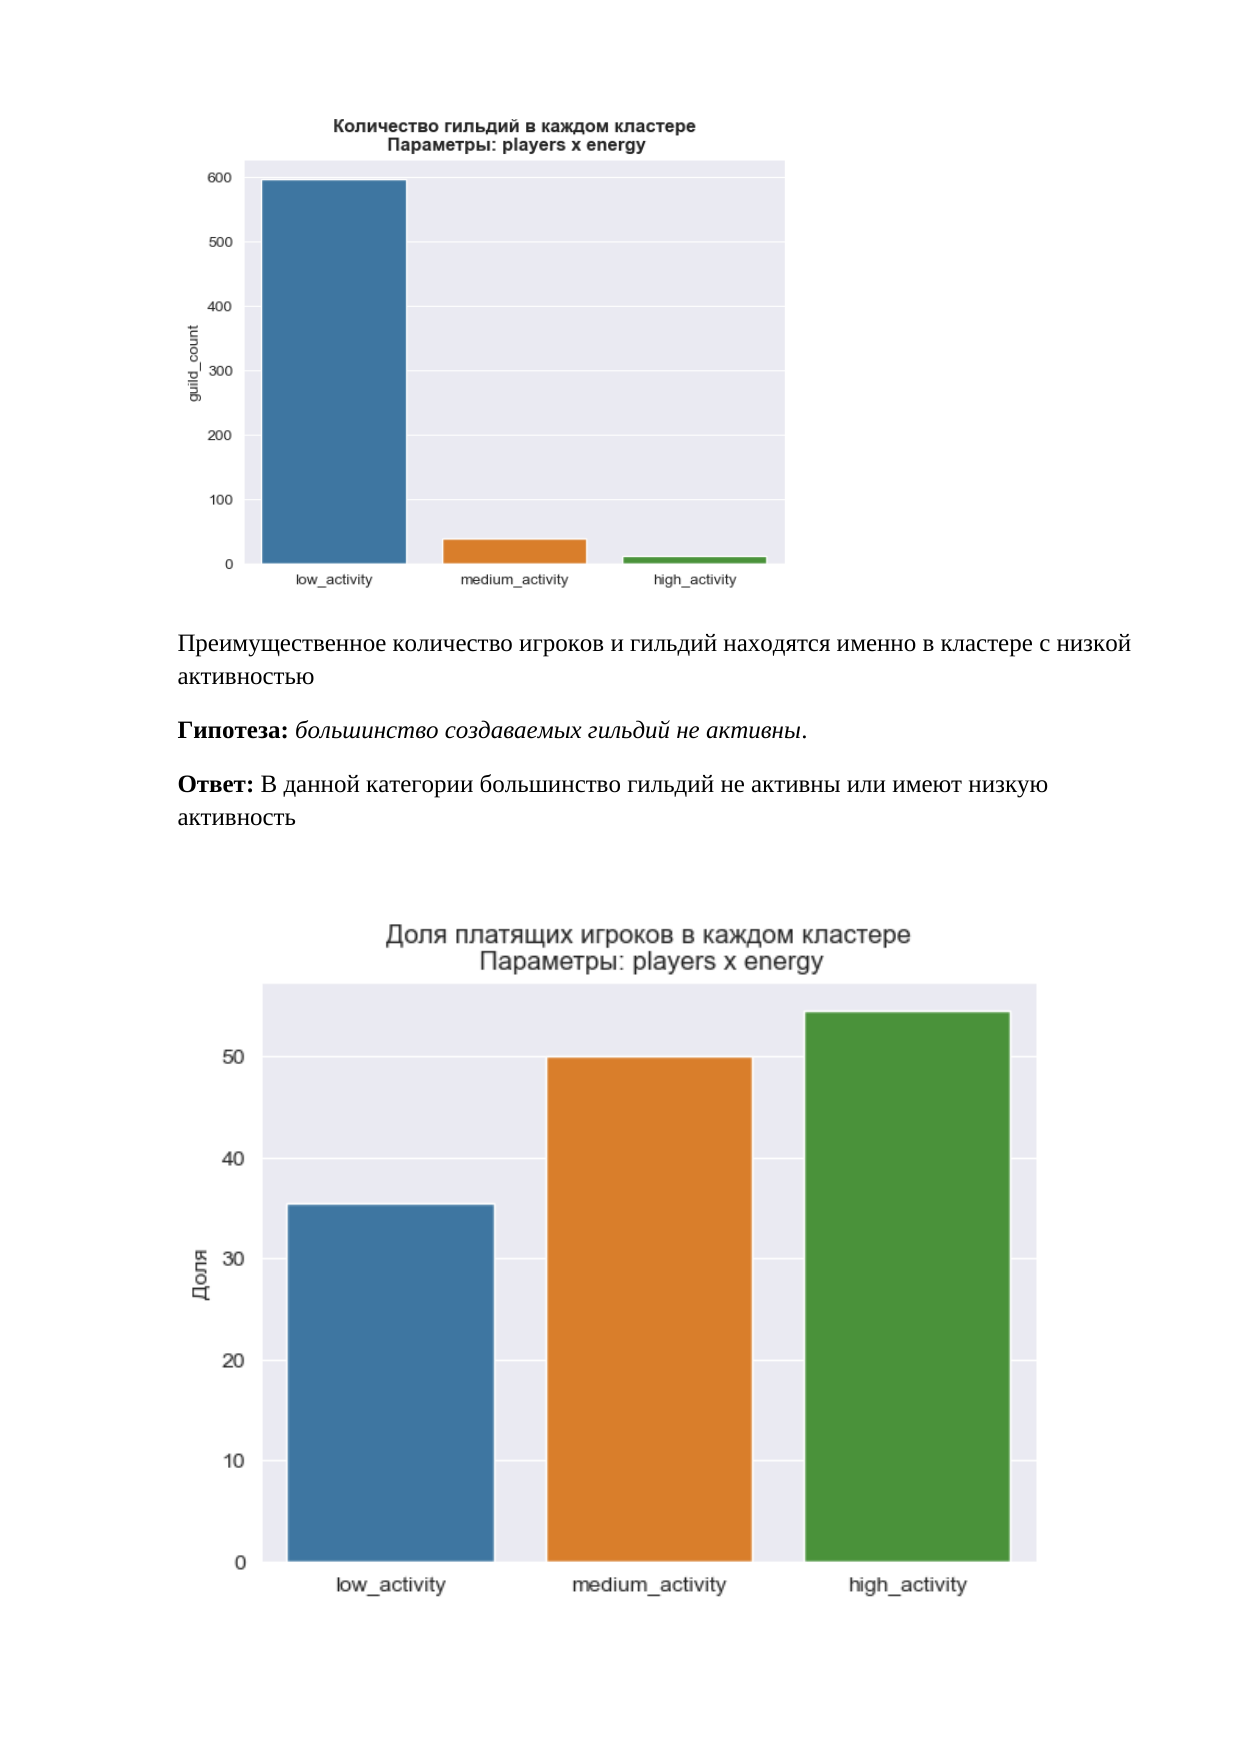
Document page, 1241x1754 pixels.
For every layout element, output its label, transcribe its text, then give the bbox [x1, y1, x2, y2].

text Преимущественное количество игроков и гильдий находятся именно в кластере с низкой активностью [177, 628, 1152, 690]
text Гипотеза: большинство создаваемых гильдий не активны. [177, 715, 1152, 744]
picture [177, 118, 834, 604]
picture [177, 909, 1093, 1623]
text Ответ: В данной категории большинство гильдий не активны или имеют низкую активность [177, 769, 1152, 831]
